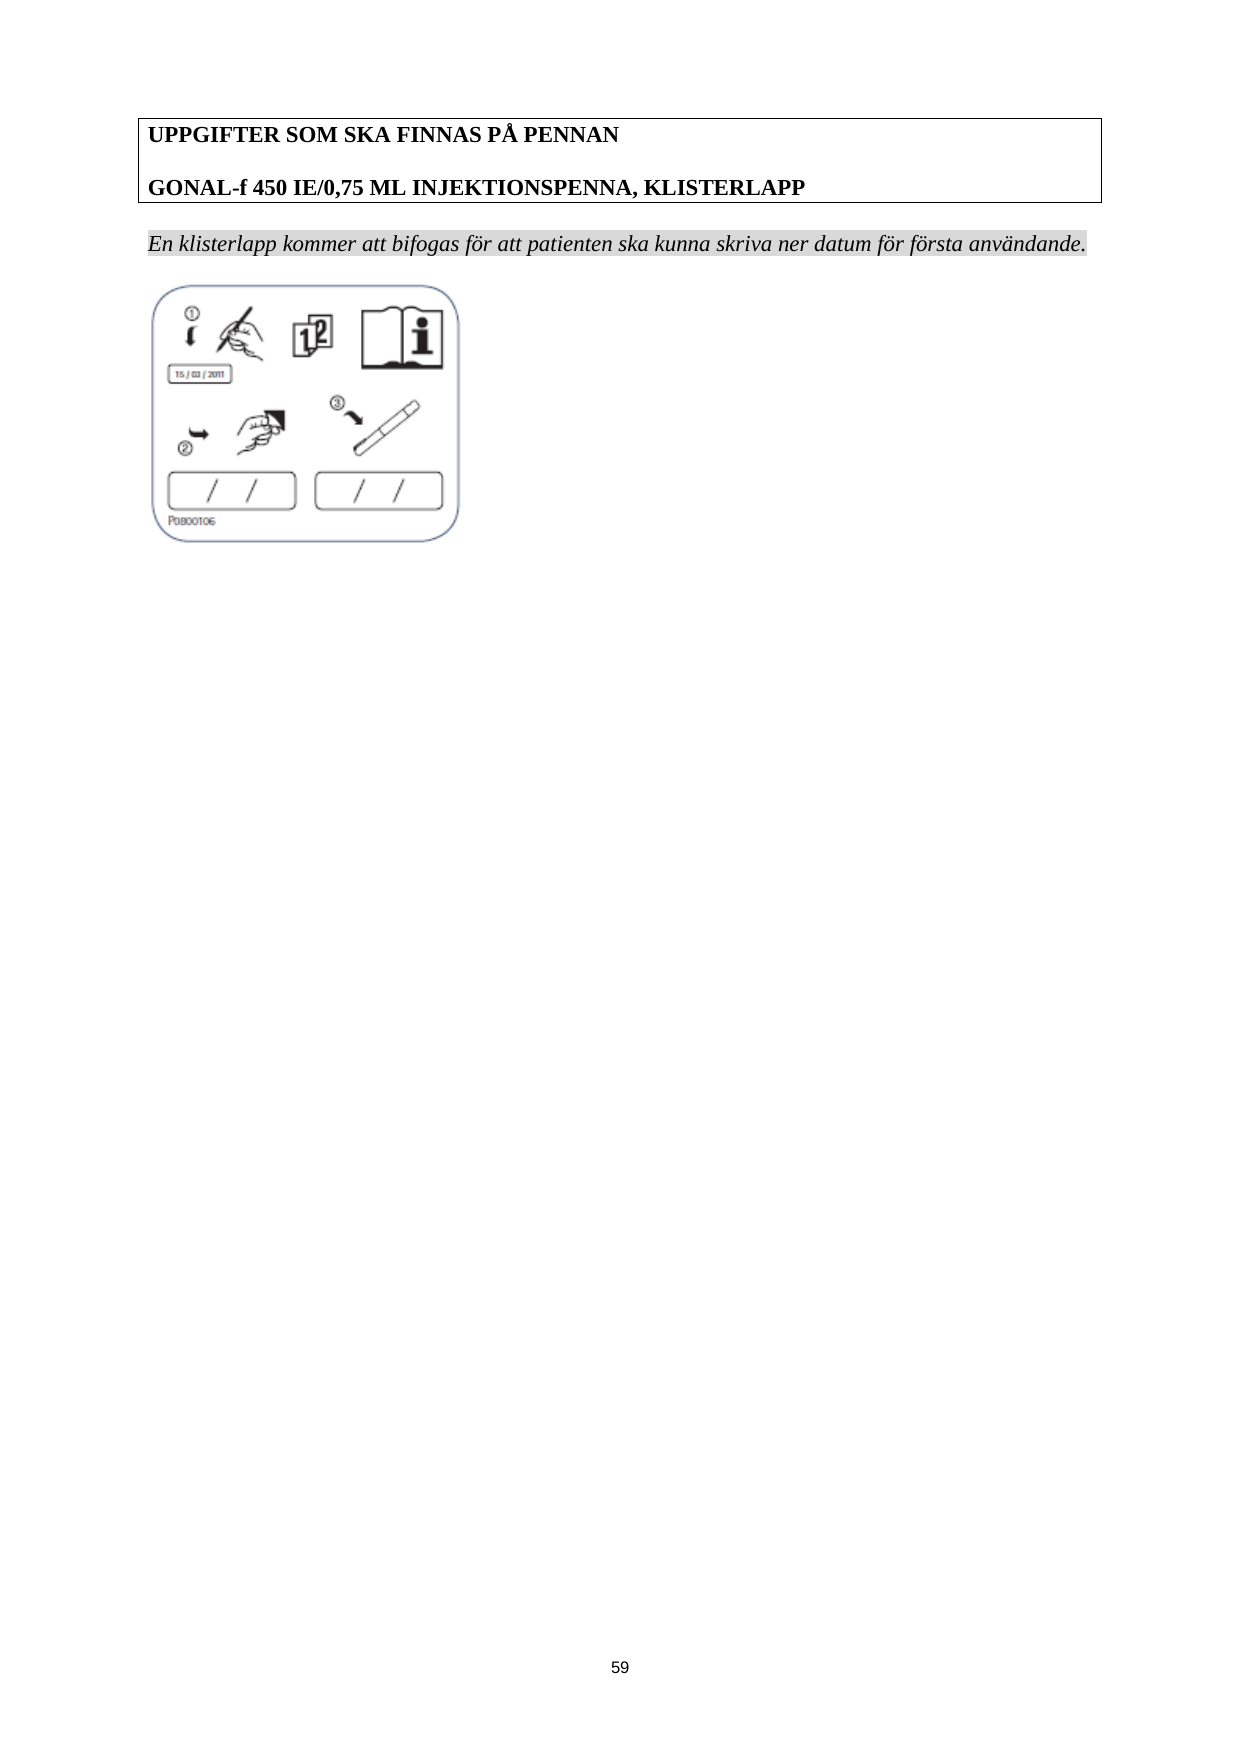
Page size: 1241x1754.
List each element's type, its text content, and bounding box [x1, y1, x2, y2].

text GONAL-f 450 IE/0,75 ML INJEKTIONSPENNA, KLISTERLAPP [139, 171, 1101, 202]
picture [147, 282, 465, 549]
text UPPGIFTER SOM SKA FINNAS PÅ PENNAN [139, 119, 1101, 148]
